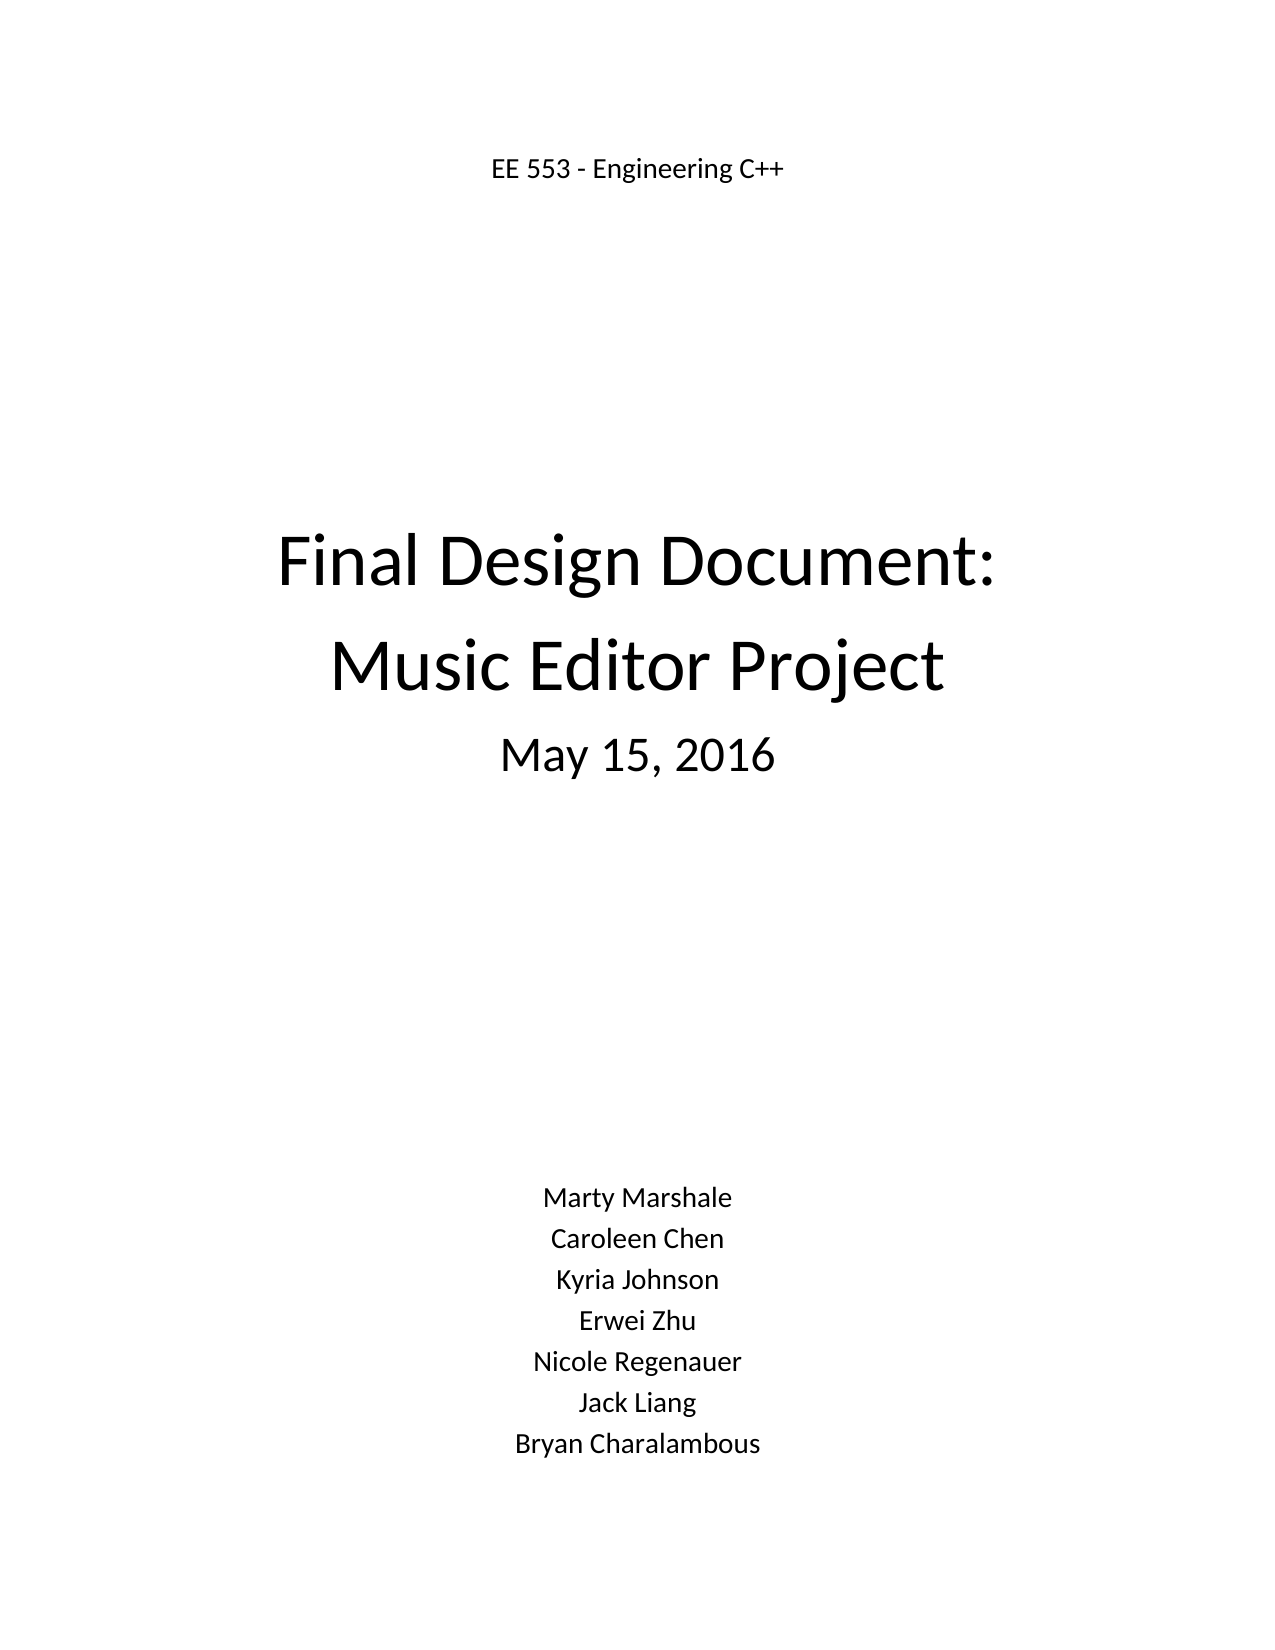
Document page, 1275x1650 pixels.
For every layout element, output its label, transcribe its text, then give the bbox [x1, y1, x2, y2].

text Kyria Johnson [150, 1261, 1125, 1297]
text May 15, 2016 [150, 723, 1125, 784]
text Erwei Zhu [150, 1302, 1125, 1338]
text Caroleen Chen [150, 1221, 1125, 1256]
text Music Editor Project [150, 618, 1125, 709]
text EE 553 - Engineering C++ [150, 150, 1125, 186]
text Jack Liang [150, 1384, 1125, 1420]
text Nicole Regenauer [150, 1343, 1125, 1379]
text Final Design Document: [150, 513, 1125, 604]
text Bryan Charalambous [150, 1425, 1125, 1461]
text Marty Marshale [150, 1179, 1125, 1215]
